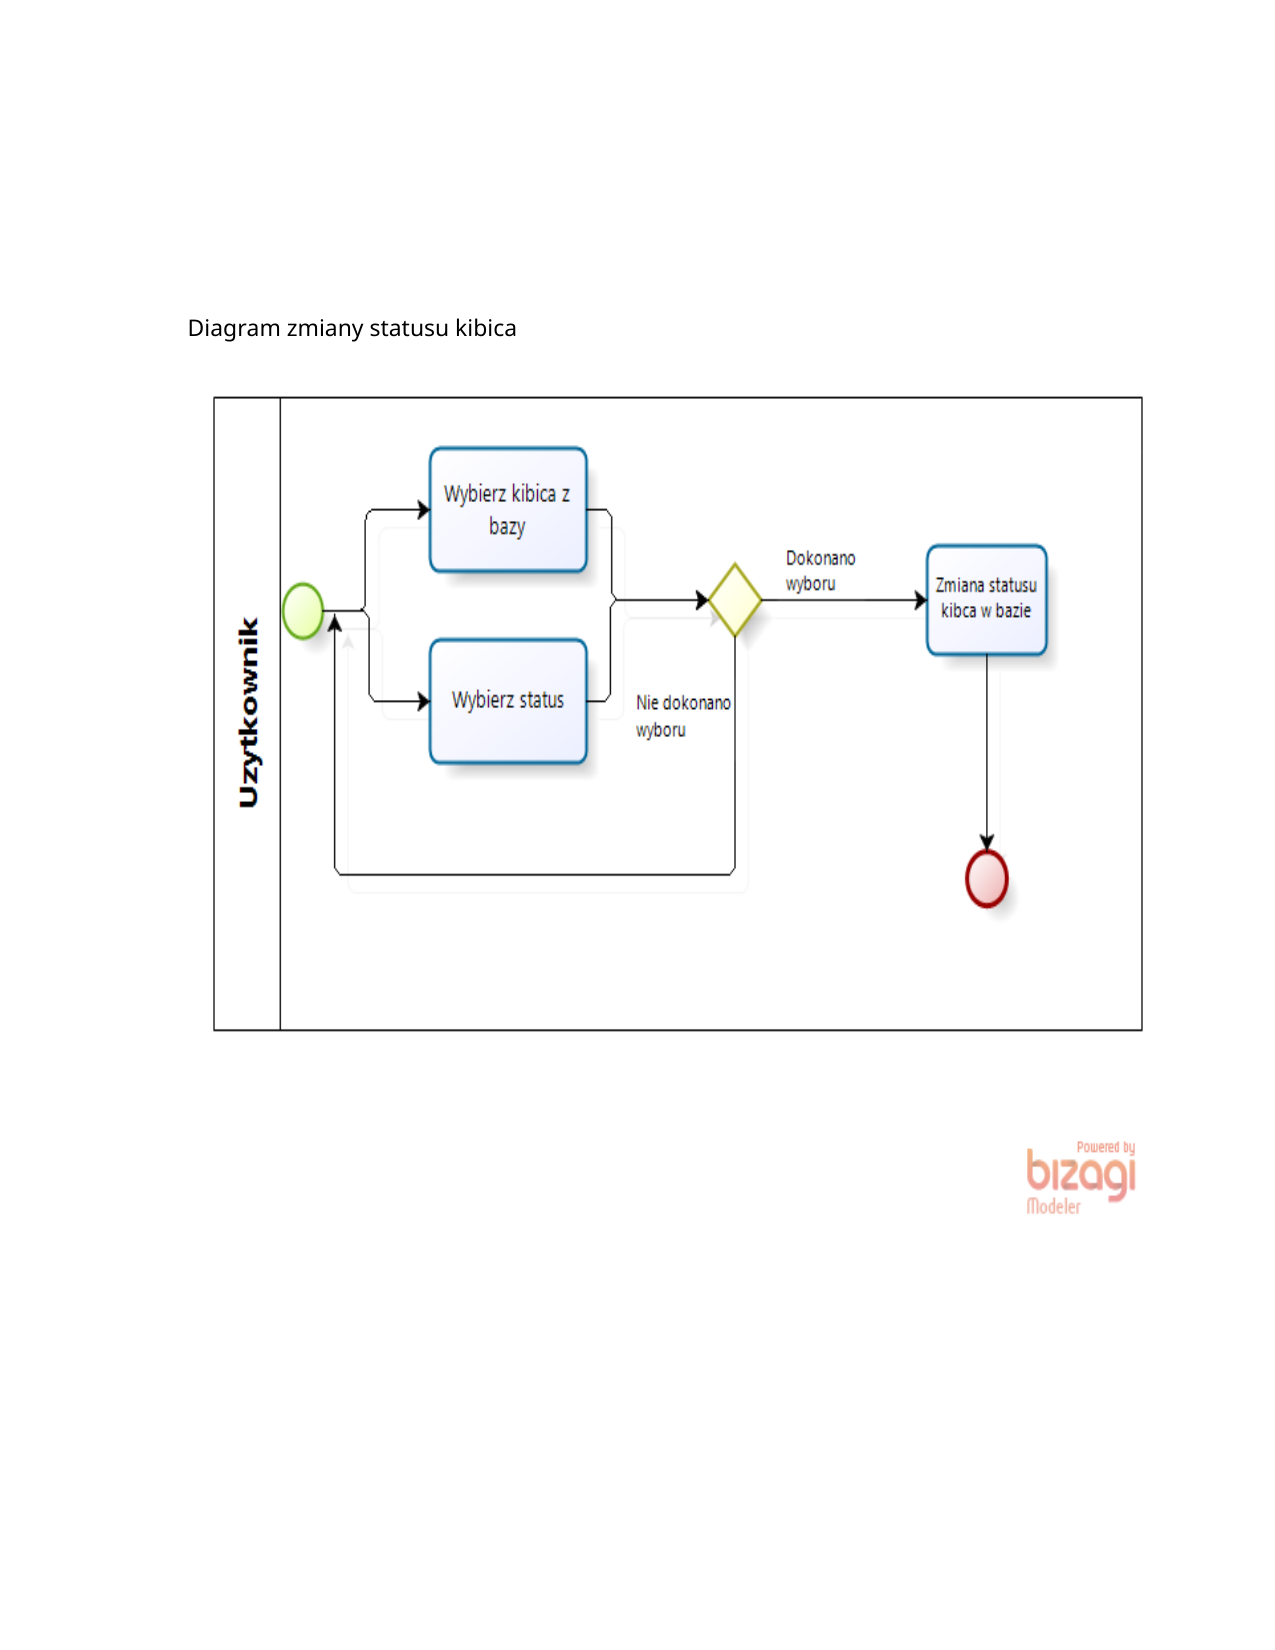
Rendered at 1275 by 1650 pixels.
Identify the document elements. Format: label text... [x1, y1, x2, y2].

picture [187, 361, 1168, 1234]
text Diagram zmiany statusu kibica [187, 312, 1087, 343]
